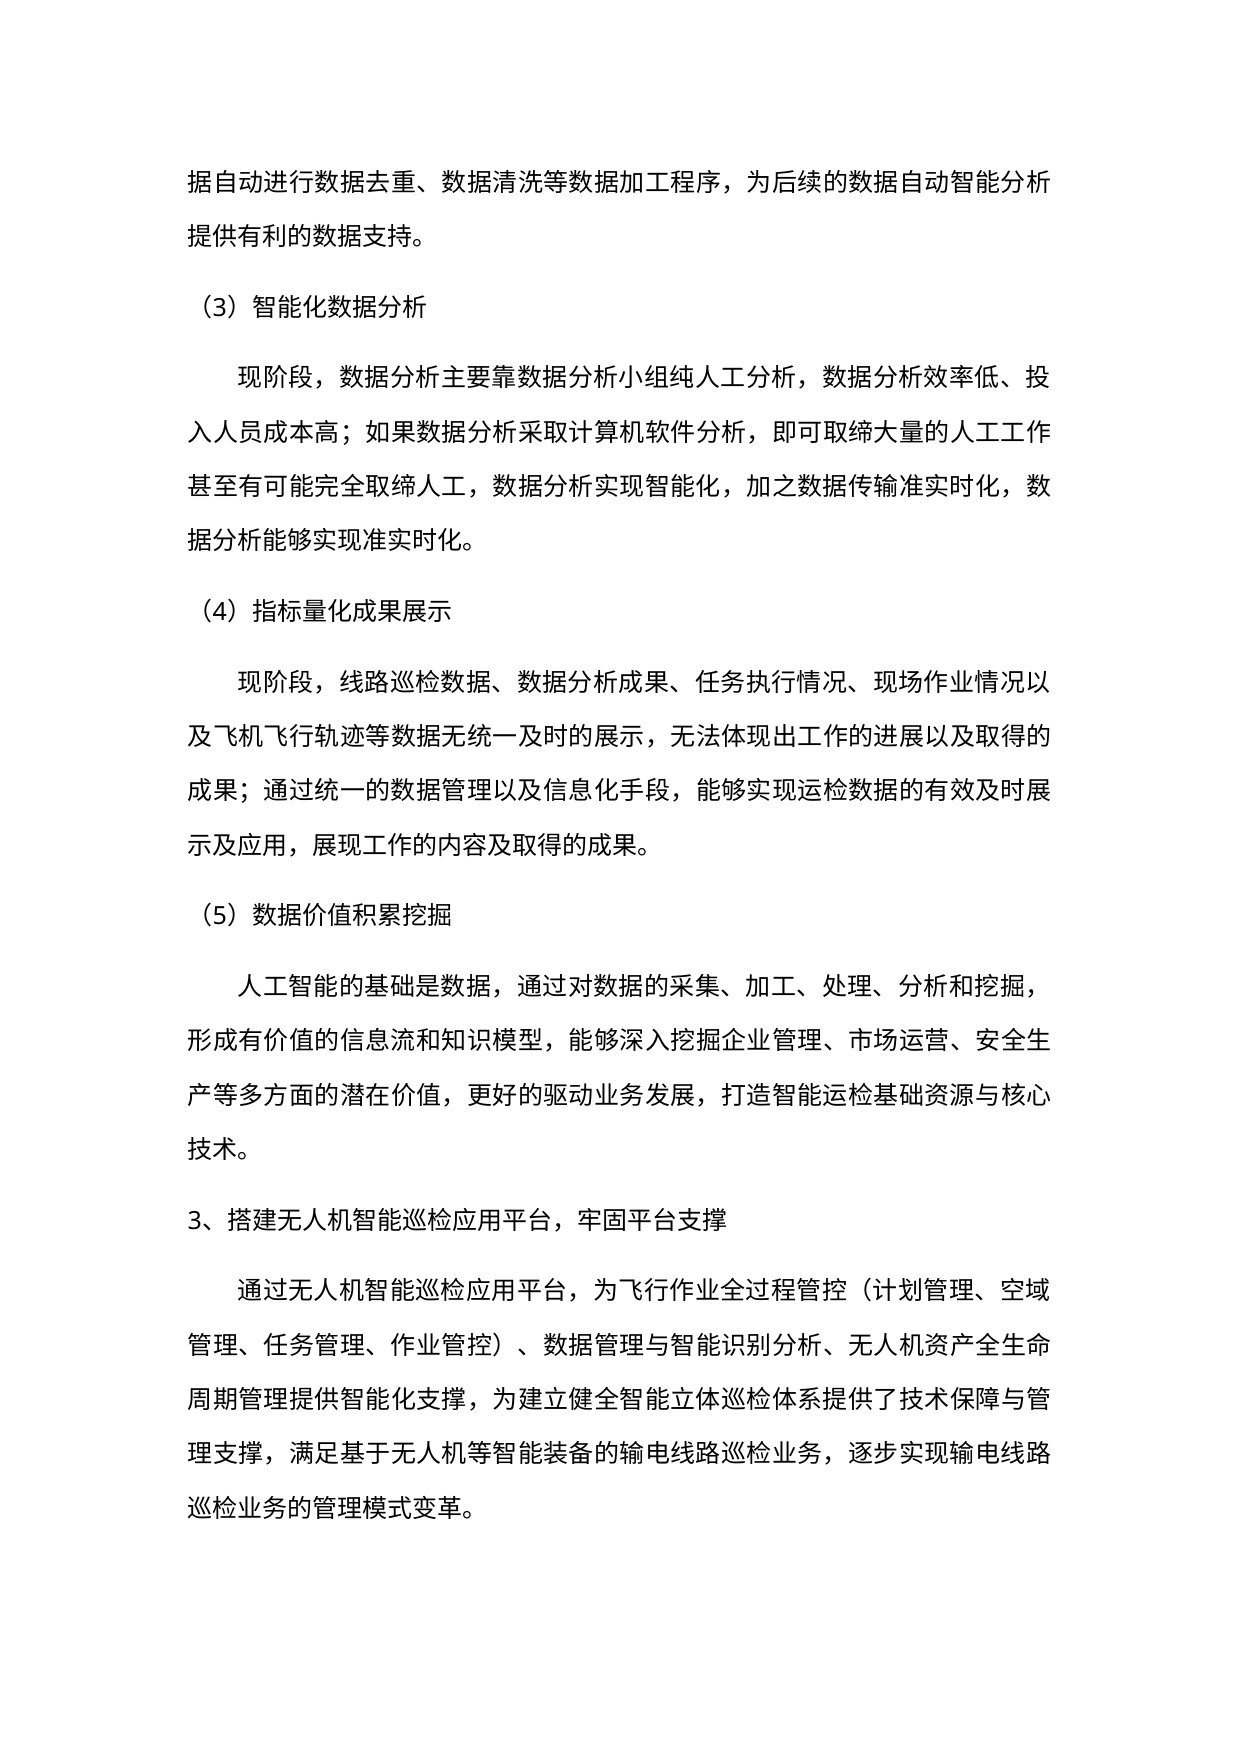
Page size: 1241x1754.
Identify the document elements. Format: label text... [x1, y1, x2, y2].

text （4）指标量化成果展示 [187, 591, 1053, 628]
text 通过无人机智能巡检应用平台，为飞行作业全过程管控（计划管理、空域管理、任务管理、作业管控）、数据管理与智能识别分析、无人机资产全生命周期管理提供智能化支撑，为建立健全智能立体巡检体系提供了技术保障与管理支撑，满足基于无人机等智能装备的输电线路巡检业务，逐步实现输电线路巡检业务的管理模式变革。 [187, 1271, 1053, 1524]
text 人工智能的基础是数据，通过对数据的采集、加工、处理、分析和挖掘，形成有价值的信息流和知识模型，能够深入挖掘企业管理、市场运营、安全生产等多方面的潜在价值，更好的驱动业务发展，打造智能运检基础资源与核心技术。 [187, 966, 1053, 1166]
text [187, 162, 1053, 253]
text （3）智能化数据分析 [187, 287, 1053, 323]
text 现阶段，数据分析主要靠数据分析小组纯人工分析，数据分析效率低、投入人员成本高；如果数据分析采取计算机软件分析，即可取缔大量的人工工作甚至有可能完全取缔人工，数据分析实现智能化，加之数据传输准实时化，数据分析能够实现准实时化。 [187, 358, 1053, 557]
text 3、搭建无人机智能巡检应用平台，牢固平台支撑 [187, 1200, 1053, 1236]
text 现阶段，线路巡检数据、数据分析成果、任务执行情况、现场作业情况以及飞机飞行轨迹等数据无统一及时的展示，无法体现出工作的进展以及取得的成果；通过统一的数据管理以及信息化手段，能够实现运检数据的有效及时展示及应用，展现工作的内容及取得的成果。 [187, 662, 1053, 861]
text （5）数据价值积累挖掘 [187, 896, 1053, 932]
